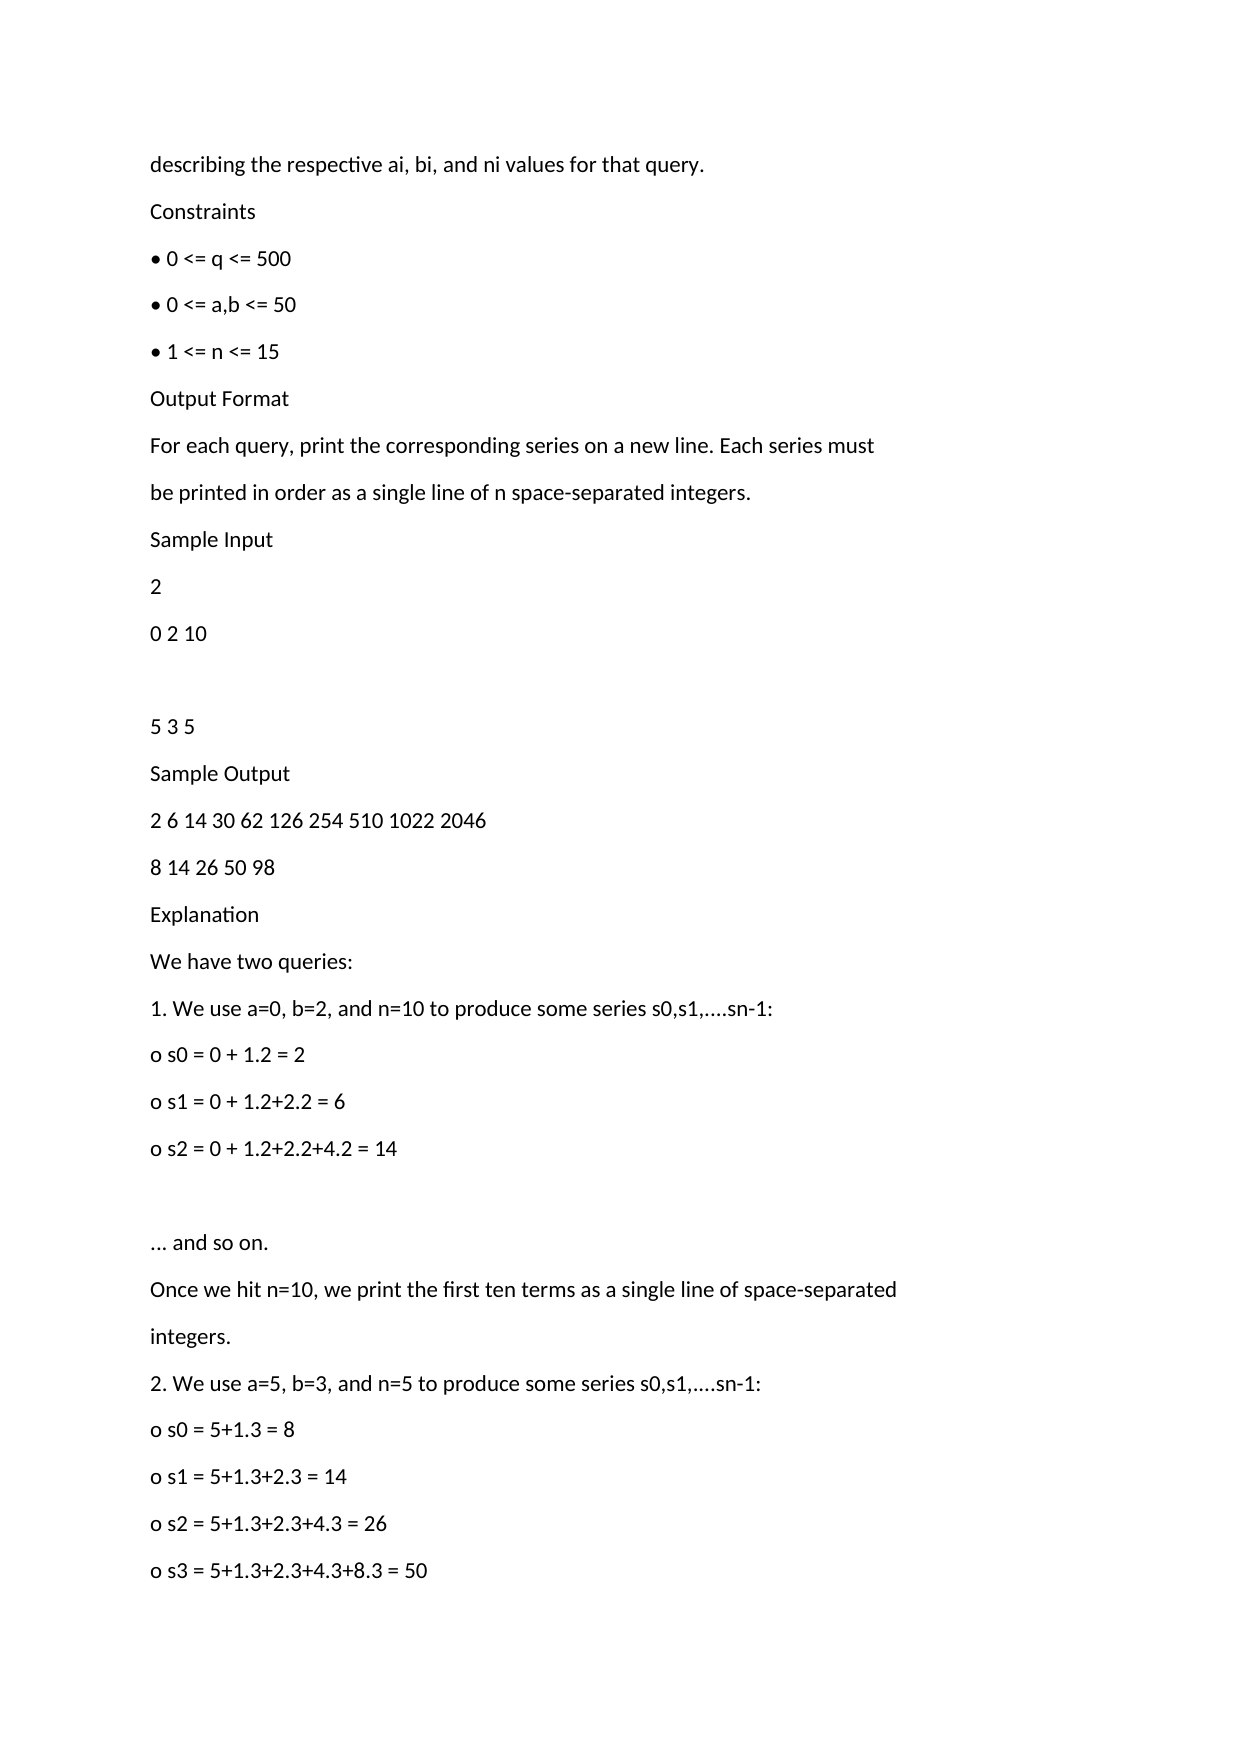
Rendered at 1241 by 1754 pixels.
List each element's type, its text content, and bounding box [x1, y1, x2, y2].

text ... and so on. [150, 1228, 1090, 1256]
text o s2 = 5+1.3+2.3+4.3 = 26 [150, 1509, 1090, 1537]
text Sample Output [150, 759, 1090, 787]
text o s1 = 0 + 1.2+2.2 = 6 [150, 1087, 1090, 1116]
text be printed in order as a single line of n space-separated integers. [150, 478, 1090, 506]
text 2 6 14 30 62 126 254 510 1022 2046 [150, 806, 1090, 834]
text o s2 = 0 + 1.2+2.2+4.2 = 14 [150, 1134, 1090, 1162]
text o s3 = 5+1.3+2.3+4.3+8.3 = 50 [150, 1556, 1090, 1584]
text • 1 <= n <= 15 [150, 337, 1090, 366]
text For each query, print the corresponding series on a new line. Each series must [150, 431, 1090, 459]
text Explanation [150, 900, 1090, 928]
text Sample Input [150, 525, 1090, 553]
text Once we hit n=10, we print the first ten terms as a single line of space-separated [150, 1275, 1090, 1303]
text 5 3 5 [150, 712, 1090, 741]
text Constraints [150, 197, 1090, 225]
text 2 [150, 572, 1090, 600]
text 0 2 10 [150, 619, 1090, 647]
text 2. We use a=5, b=3, and n=5 to produce some series s0,s1,....sn-1: [150, 1369, 1090, 1397]
text Output Format [150, 384, 1090, 412]
text o s0 = 0 + 1.2 = 2 [150, 1041, 1090, 1069]
text describing the respective ai, bi, and ni values for that query. [150, 150, 1090, 178]
text integers. [150, 1322, 1090, 1350]
text 8 14 26 50 98 [150, 853, 1090, 881]
text We have two queries: [150, 947, 1090, 975]
text • 0 <= q <= 500 [150, 244, 1090, 272]
text o s0 = 5+1.3 = 8 [150, 1416, 1090, 1444]
text • 0 <= a,b <= 50 [150, 291, 1090, 319]
text o s1 = 5+1.3+2.3 = 14 [150, 1462, 1090, 1491]
text 1. We use a=0, b=2, and n=10 to produce some series s0,s1,....sn-1: [150, 994, 1090, 1022]
